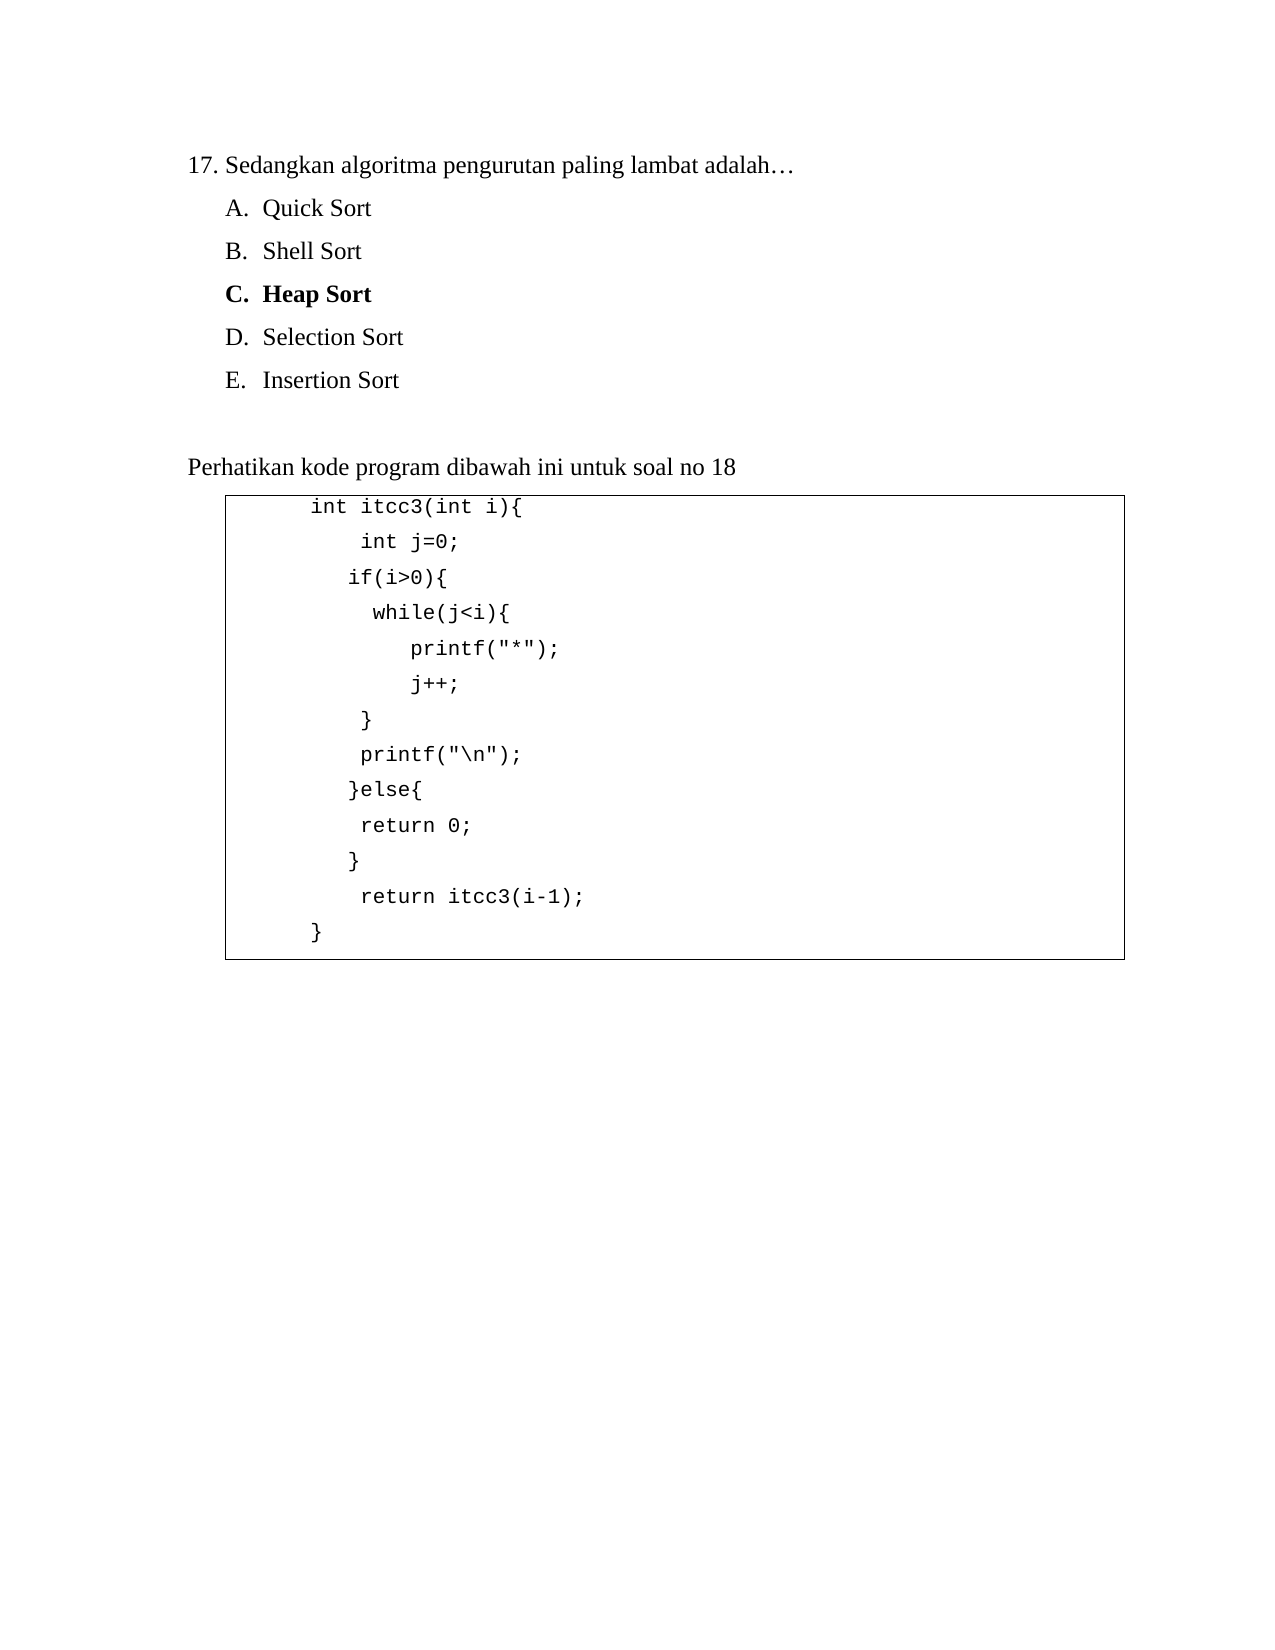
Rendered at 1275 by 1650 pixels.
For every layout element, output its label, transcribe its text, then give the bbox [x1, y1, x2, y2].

list Shell Sort [225, 236, 1125, 265]
list Insertion Sort [225, 366, 1125, 394]
list Selection Sort [225, 322, 1125, 351]
list Quick Sort [225, 193, 1125, 222]
table_header int itcc3(int i){ int j=0; if(i>0){ while(j<i){ printf("*"); j++; } printf("\n"); }else{ return 0; } return itcc3(i-1); } [226, 496, 1124, 959]
list Heap Sort [225, 279, 1125, 308]
list Sedangkan algoritma pengurutan paling lambat adalah… [187, 150, 1125, 179]
list Perhatikan kode program dibawah ini untuk soal no 18 [187, 452, 1125, 481]
